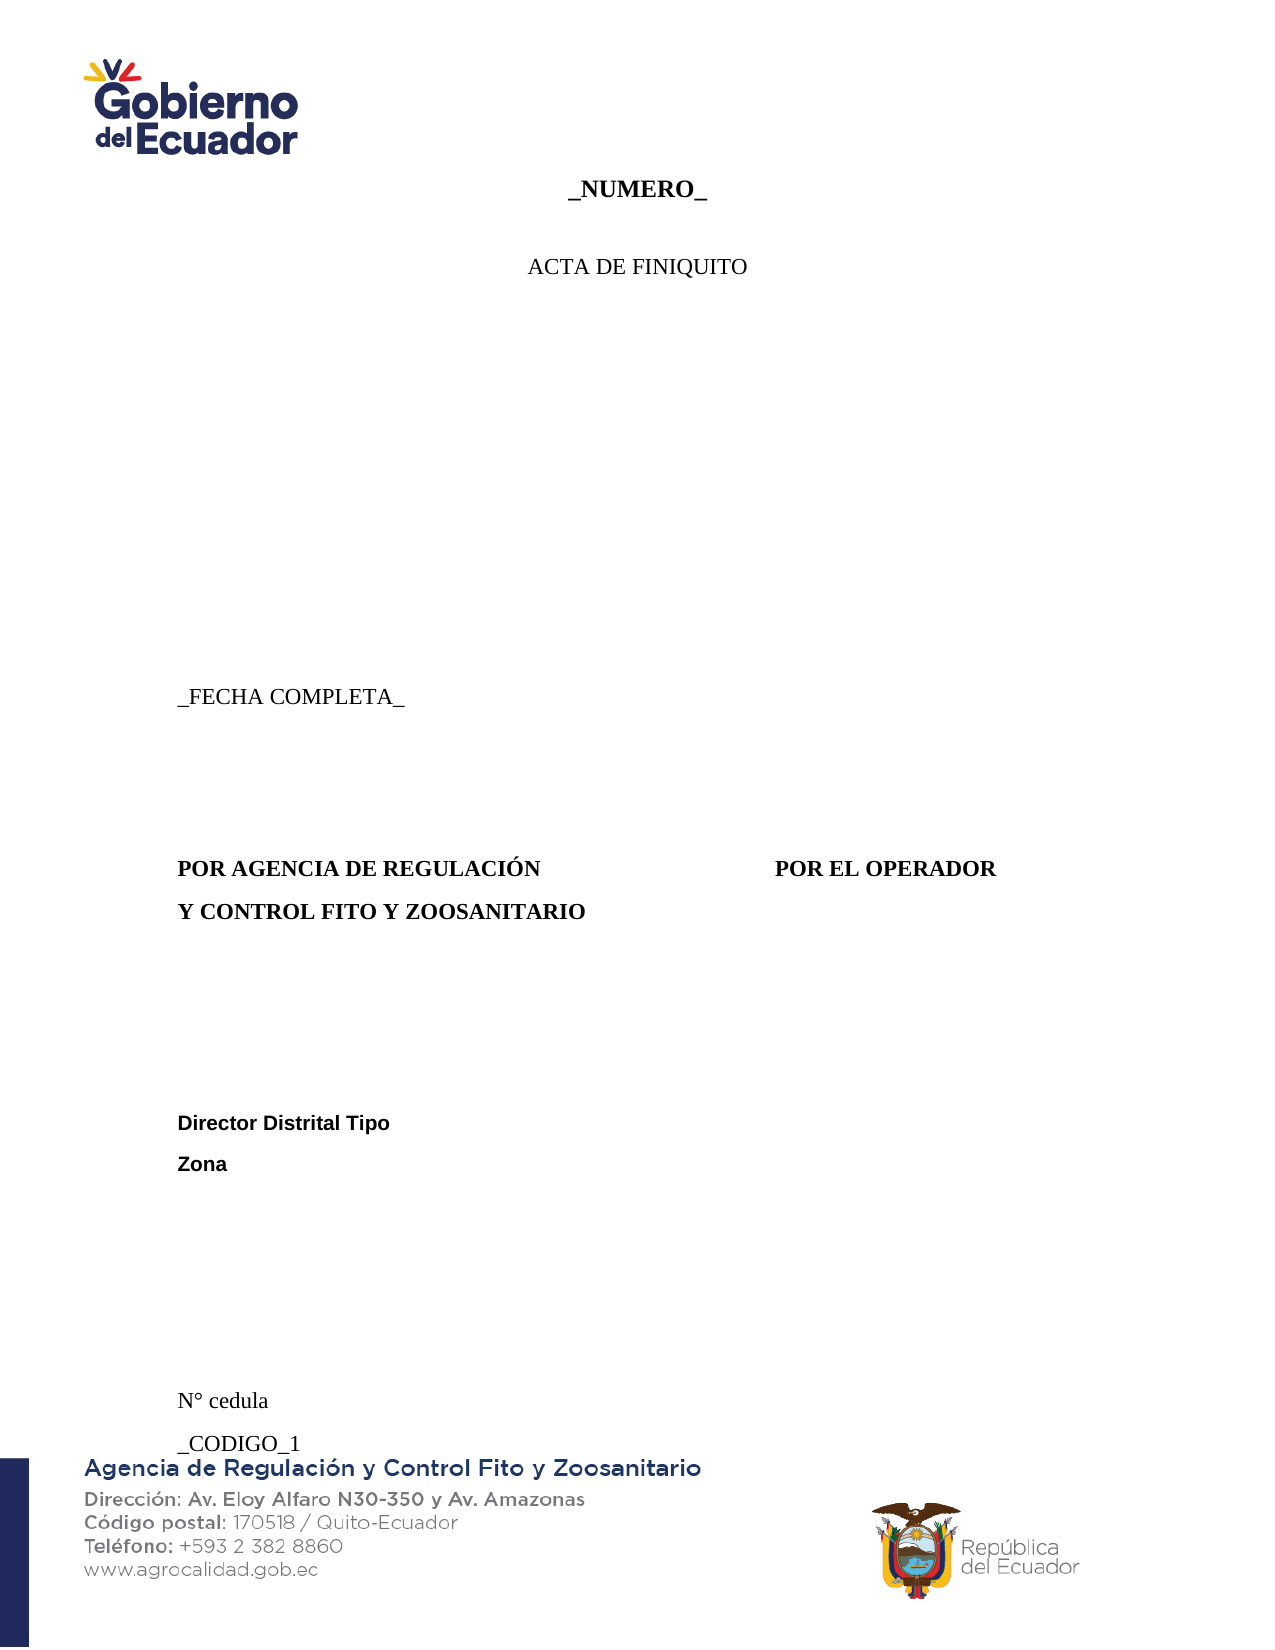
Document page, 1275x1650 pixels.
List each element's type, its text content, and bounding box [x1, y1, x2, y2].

text ACTA DE FINIQUITO [177, 253, 1098, 279]
text _FECHA COMPLETA_ [177, 683, 1098, 709]
picture [0, 3, 1163, 1647]
text Y CONTROL FITO Y ZOOSANITARIO [177, 898, 1098, 925]
text Zona [177, 1152, 1098, 1176]
text POR AGENCIA DE REGULACIÓN POR EL OPERADOR [177, 855, 1098, 882]
text Director Distrital Tipo [177, 1111, 1098, 1135]
